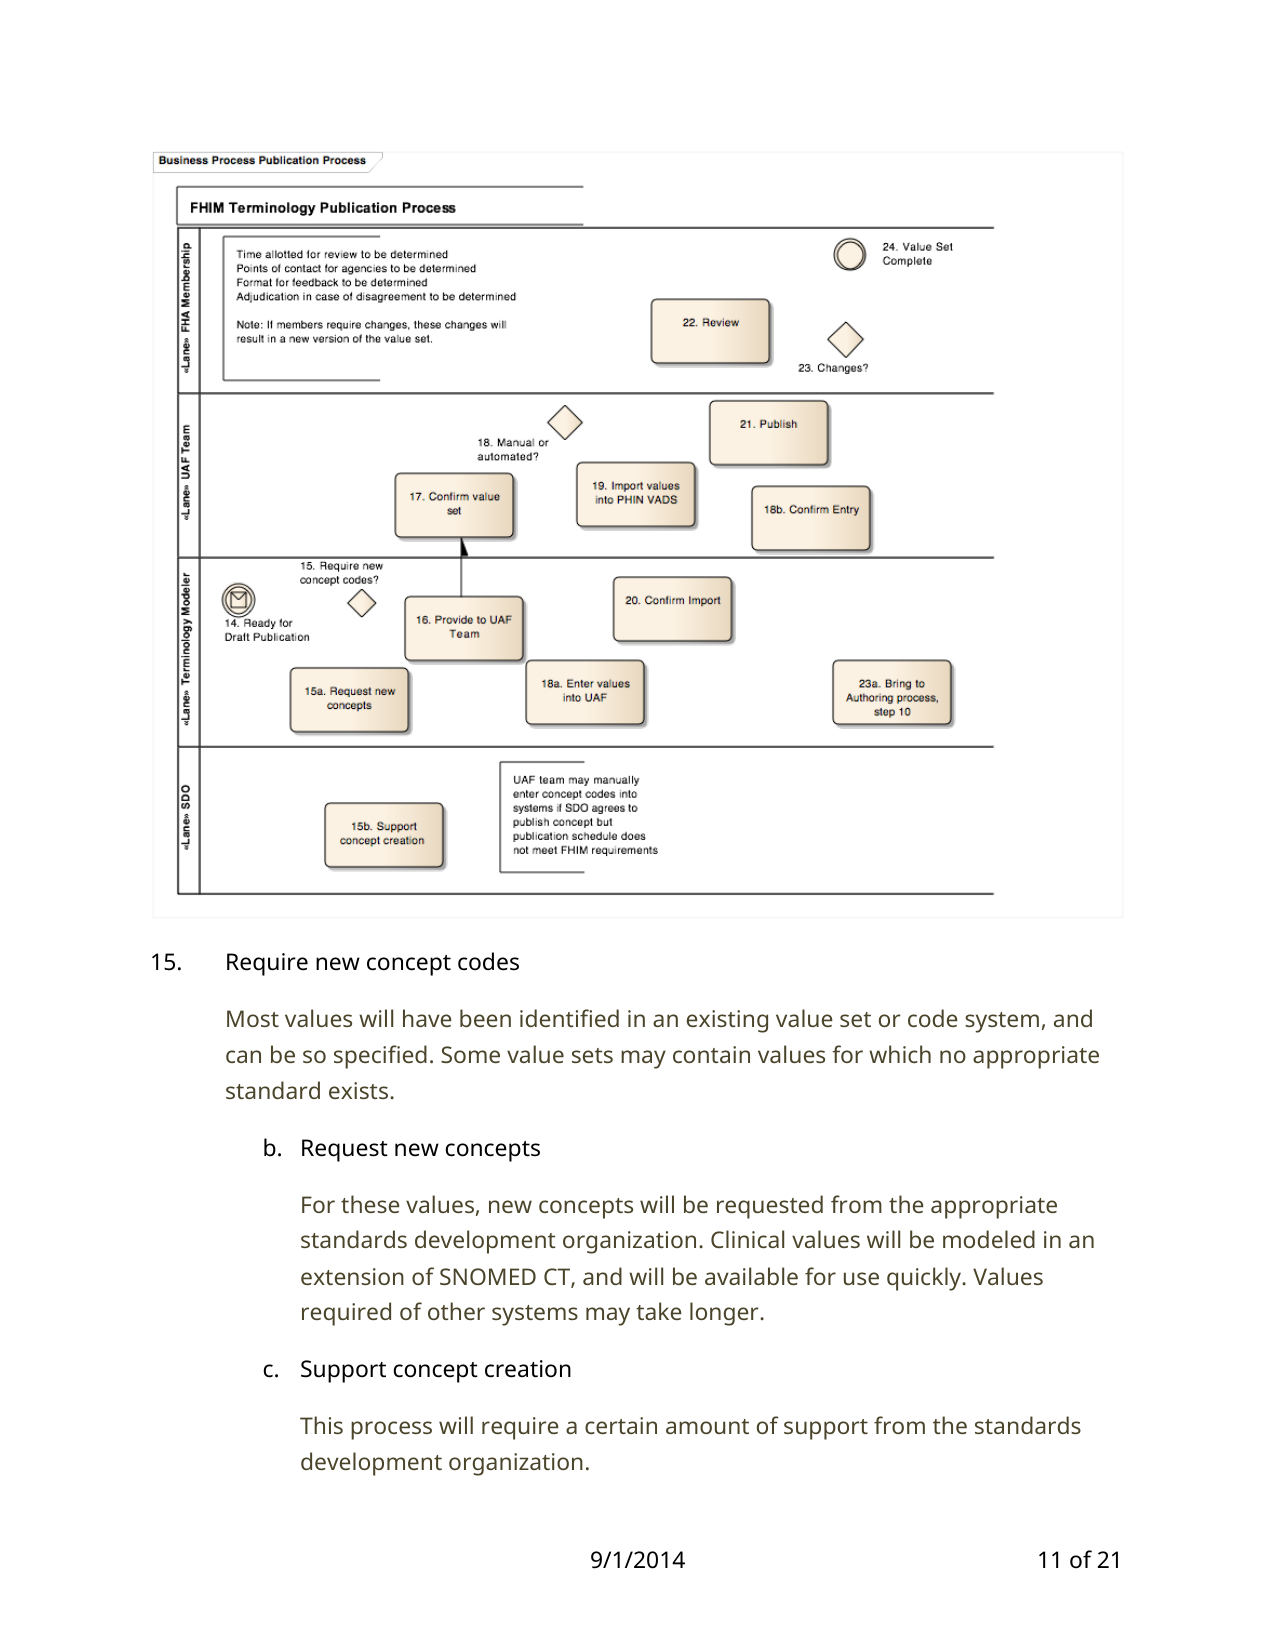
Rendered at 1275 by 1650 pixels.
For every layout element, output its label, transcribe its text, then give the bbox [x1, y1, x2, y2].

list Ready for draft publication [150, 356, 1125, 387]
text At this point, the value sets are ready for publication in a value set repository that is readily accessible. The current repository is PHIN VADS but the NLM Value Set Authority Center (VSAC) is the eventual preferred location. FHIMS may reference value sets that exist in any number of repositories. [225, 413, 1125, 552]
picture [150, 724, 1125, 1495]
text If the value sets are satisfactory, the team will approve them for draft publication. [225, 150, 1125, 181]
text If there are any issues, they will provide specific requirements back to the terminology team. [262, 263, 1125, 331]
subtitle Publication [150, 578, 1125, 606]
list Recommend changes [262, 207, 1125, 238]
text The following description addresses the process steps as illustrated in figure 2. Note that this process may change as operations transition from PHIN VADS to VSAC. [150, 631, 1125, 699]
